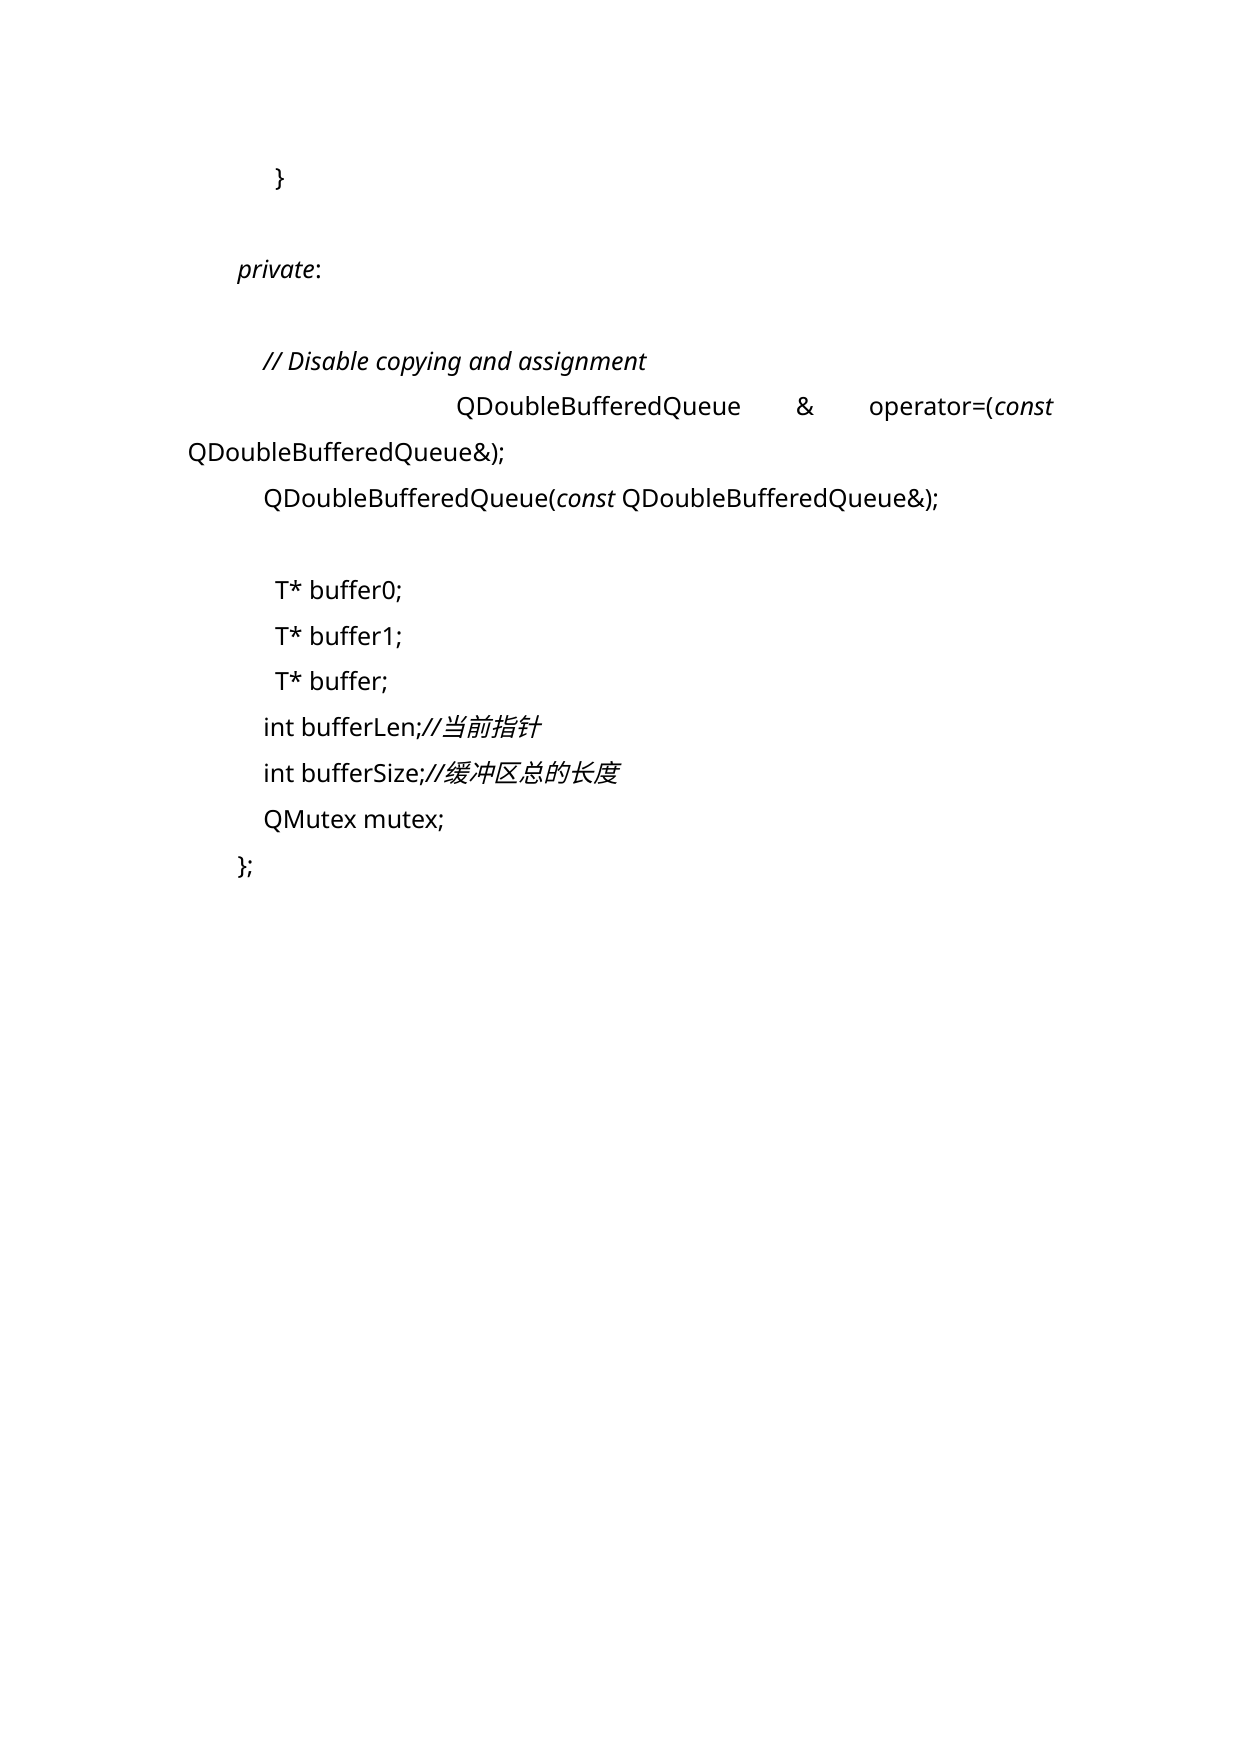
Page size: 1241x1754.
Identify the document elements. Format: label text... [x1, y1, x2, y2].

text int bufferLen;//当前指针 [187, 700, 1053, 746]
text T* buffer; [187, 654, 1053, 700]
text T* buffer1; [187, 608, 1053, 654]
text T* buffer0; [187, 562, 1053, 608]
text QMutex mutex; [187, 792, 1053, 837]
text private: [187, 242, 1053, 287]
text QDoubleBufferedQueue & operator=(const QDoubleBufferedQueue&); [187, 379, 1053, 471]
text }; [187, 837, 1053, 883]
text int bufferSize;//缓冲区总的长度 [187, 746, 1053, 792]
text QDoubleBufferedQueue(const QDoubleBufferedQueue&); [187, 471, 1053, 517]
text } [187, 150, 1053, 196]
text // Disable copying and assignment [187, 333, 1053, 379]
